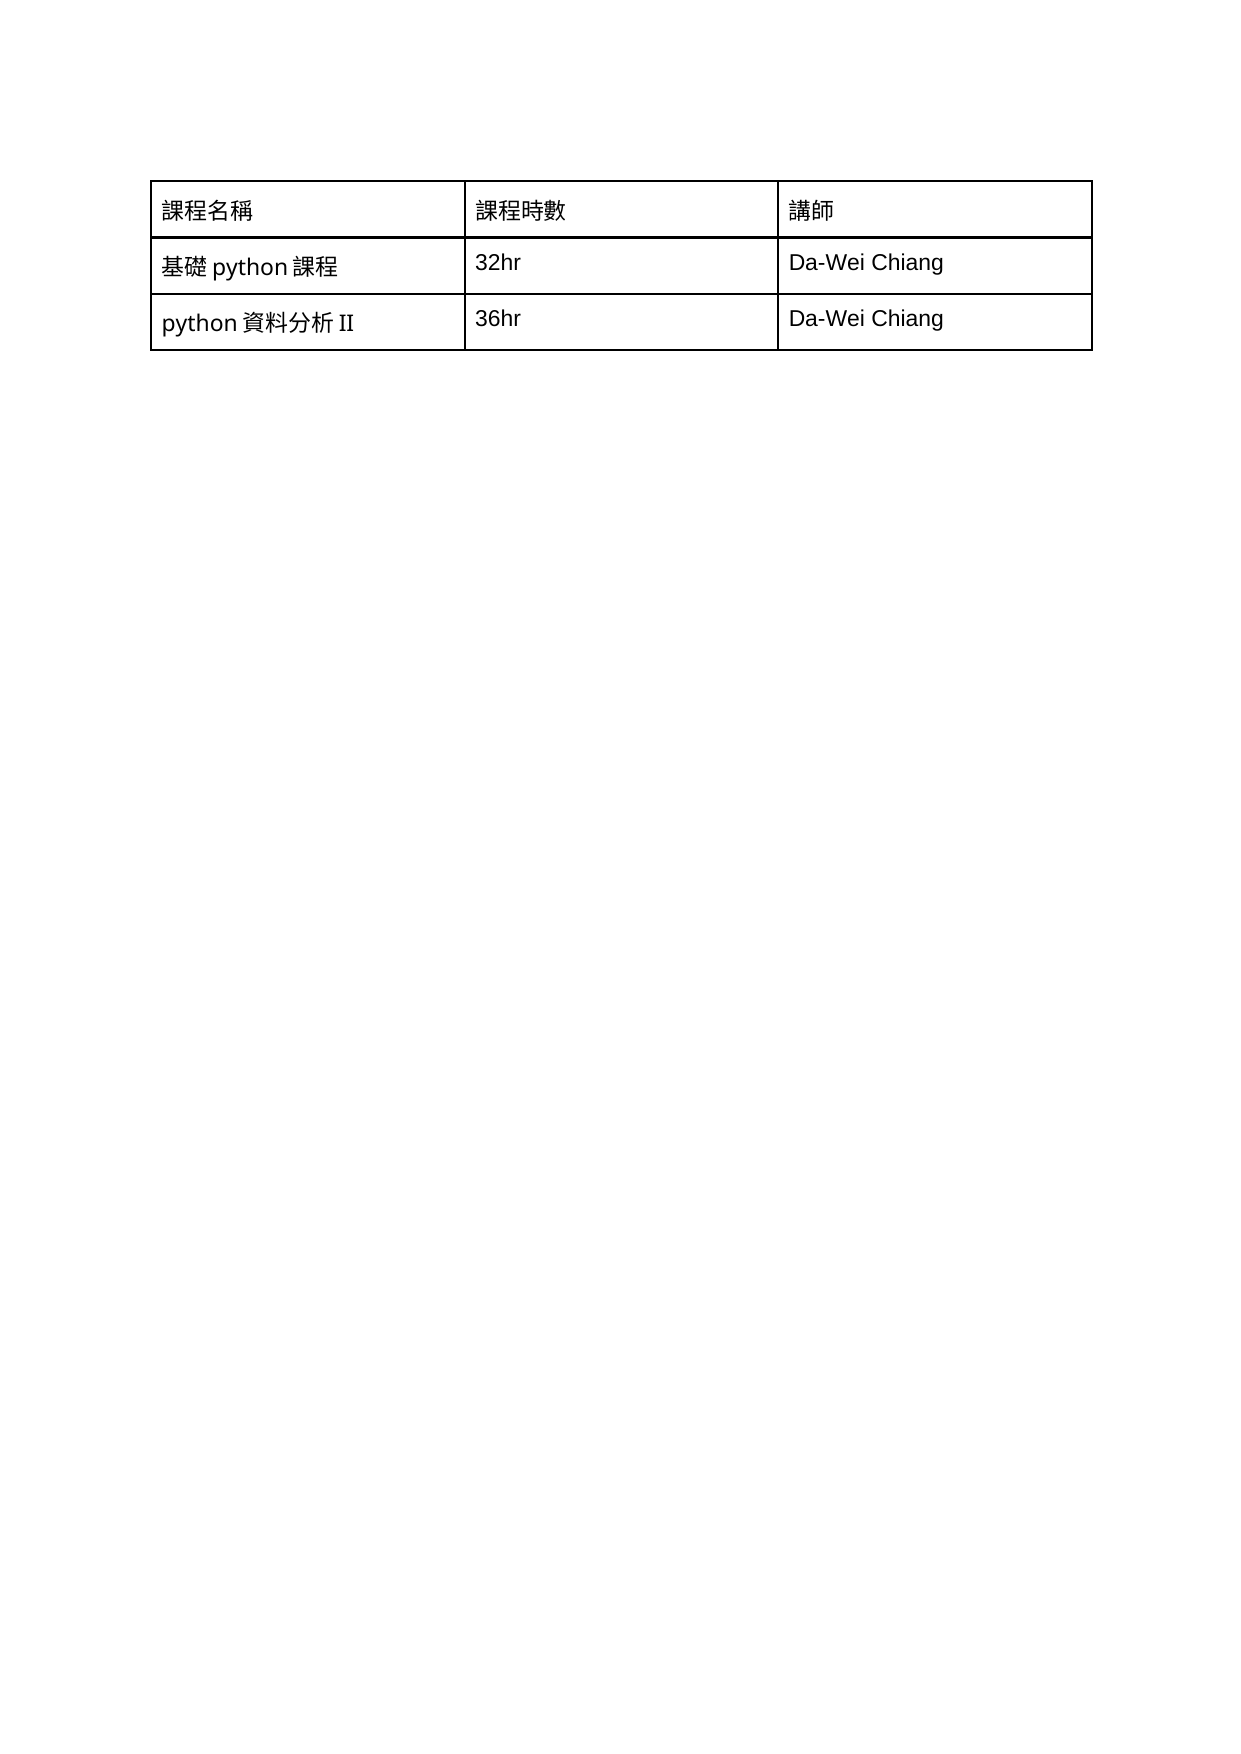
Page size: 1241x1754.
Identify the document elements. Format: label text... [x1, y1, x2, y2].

table_cell 基礎python課程 [152, 239, 464, 293]
table_cell Da-Wei Chiang [779, 295, 1091, 349]
table_cell Da-Wei Chiang [779, 239, 1091, 293]
table_header 課程時數 [466, 182, 777, 236]
table_header 講師 [779, 182, 1091, 236]
table_cell python資料分析II [152, 295, 464, 349]
table_cell 36hr [466, 295, 777, 349]
table_cell 32hr [466, 239, 777, 293]
table_header 課程名稱 [152, 182, 464, 236]
